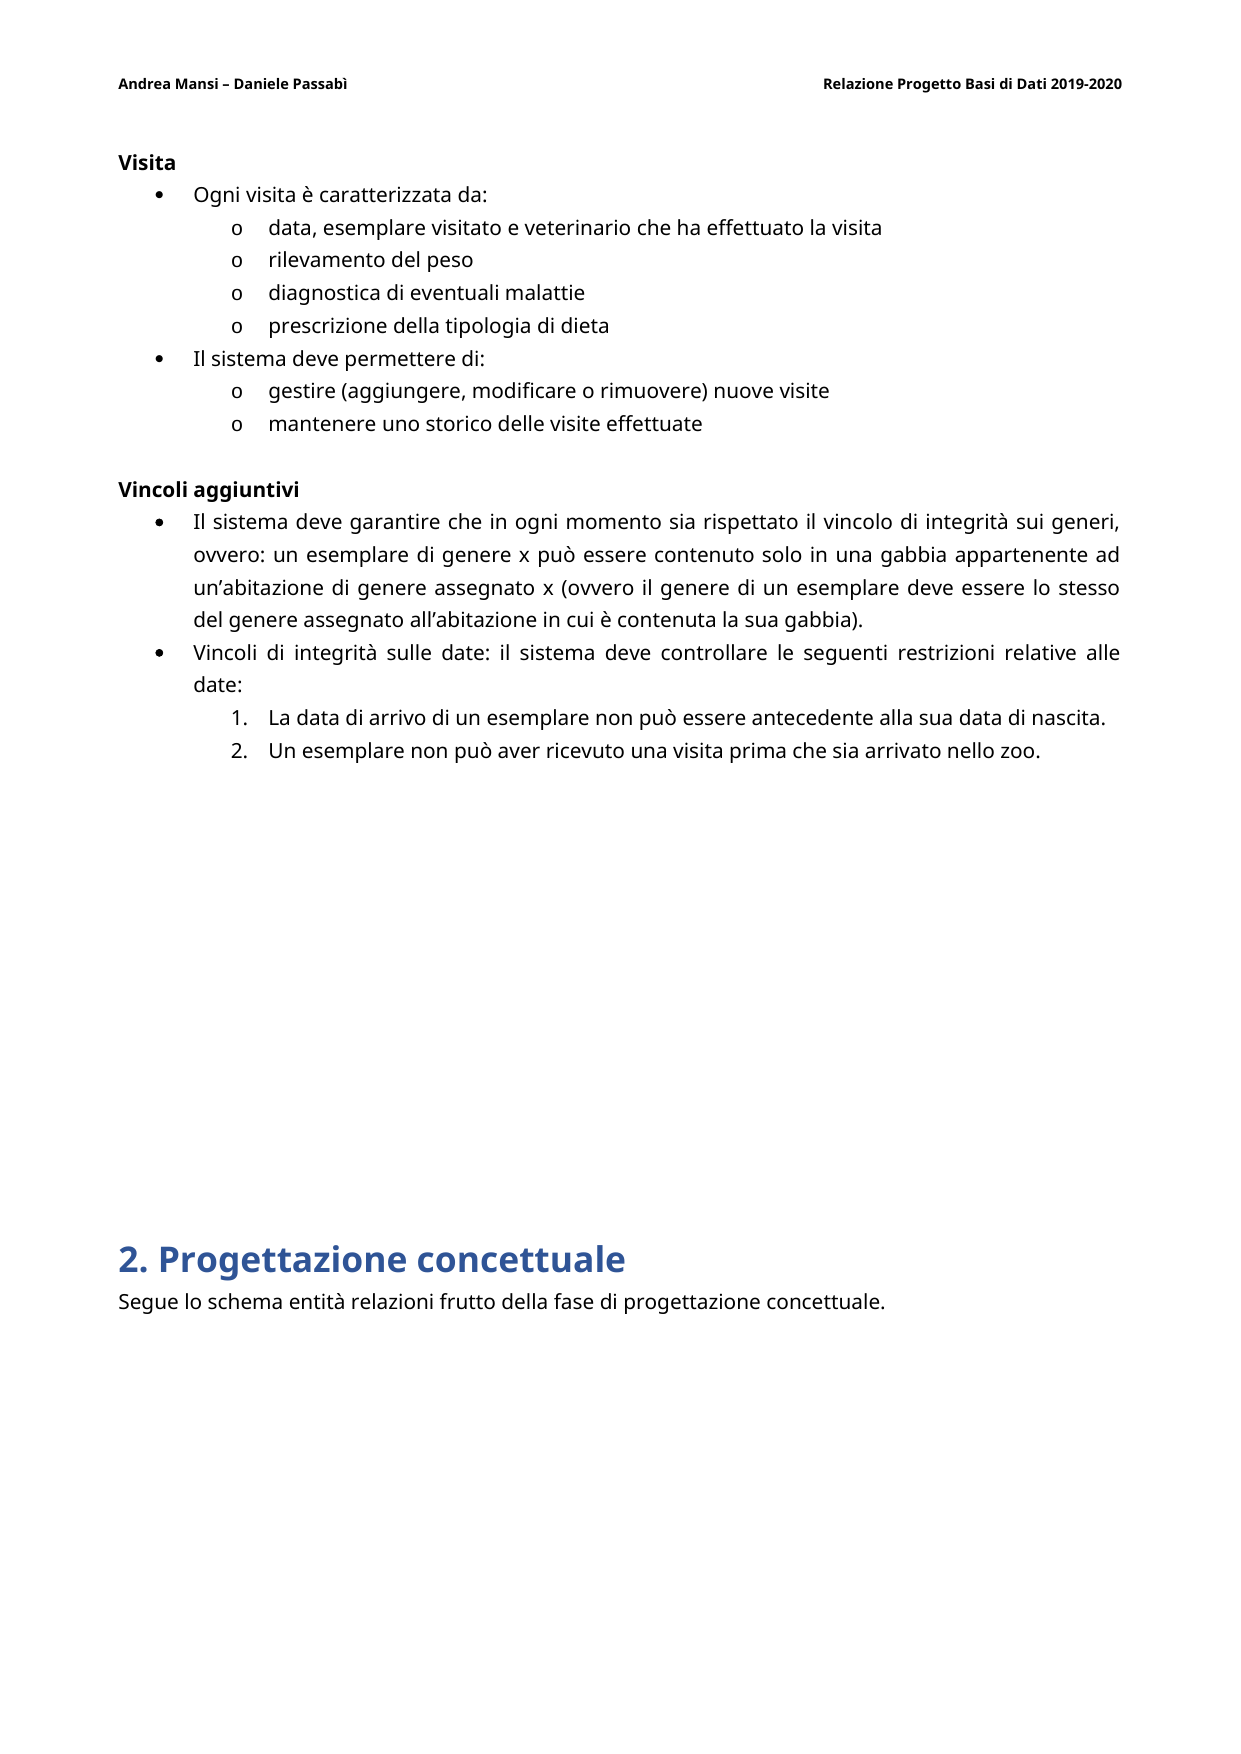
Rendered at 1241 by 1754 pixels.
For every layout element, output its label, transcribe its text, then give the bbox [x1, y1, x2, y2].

list Il sistema deve garantire che in ogni momento sia rispettato il vincolo di integrità sui generi, ovvero: un esemplare di genere x può essere contenuto solo in una gabbia appartenente ad un’abitazione di genere assegnato x (ovvero il genere di un esemplare deve essere lo stesso del genere assegnato all’abitazione in cui è contenuta la sua gabbia). [156, 507, 1122, 634]
subtitle 2. Progettazione concettuale [118, 1235, 1122, 1283]
list Il sistema deve permettere di: [156, 344, 1122, 372]
list rilevamento del peso [231, 246, 1122, 274]
text Visita [118, 148, 1122, 176]
list Un esemplare non può aver ricevuto una visita prima che sia arrivato nello zoo. [231, 736, 1122, 764]
list Vincoli di integrità sulle date: il sistema deve controllare le seguenti restrizioni relative alle date: [156, 638, 1122, 699]
list gestire (aggiungere, modificare o rimuovere) nuove visite [231, 377, 1122, 405]
text Segue lo schema entità relazioni frutto della fase di progettazione concettuale. [118, 1287, 1122, 1315]
text Vincoli aggiuntivi [118, 475, 1122, 503]
list diagnostica di eventuali malattie [231, 278, 1122, 307]
list data, esemplare visitato e veterinario che ha effettuato la visita [231, 213, 1122, 241]
list Ogni visita è caratterizzata da: [156, 180, 1122, 209]
list prescrizione della tipologia di dieta [231, 311, 1122, 340]
list La data di arrivo di un esemplare non può essere antecedente alla sua data di nascita. [231, 703, 1122, 732]
list mantenere uno storico delle visite effettuate [231, 409, 1122, 438]
